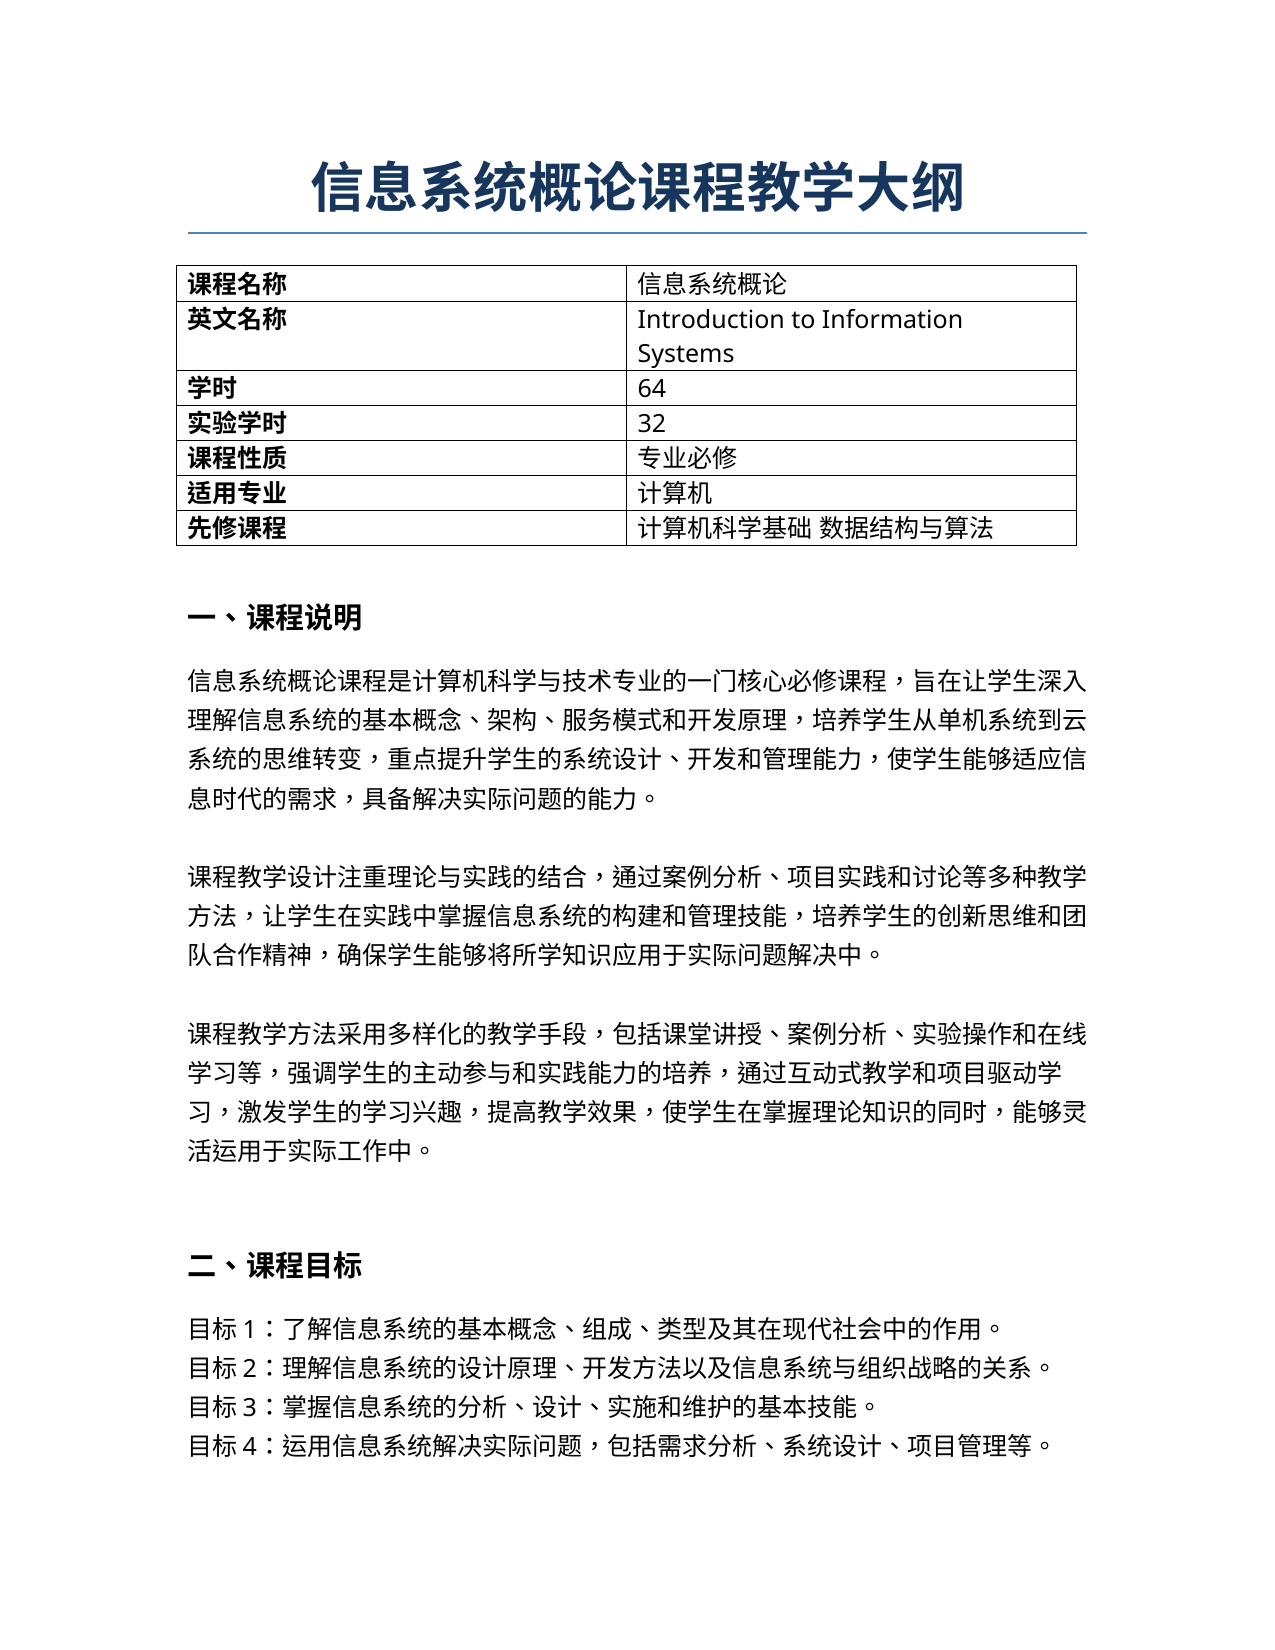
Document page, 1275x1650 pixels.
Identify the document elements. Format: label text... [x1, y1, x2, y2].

table_header 课程名称 [177, 266, 626, 301]
table_cell 英文名称 [177, 302, 626, 370]
table_cell 学时 [177, 371, 626, 405]
table_cell 计算机 [627, 476, 1076, 510]
table_cell Introduction to Information Systems [627, 302, 1076, 370]
table_header 信息系统概论 [627, 266, 1076, 301]
text 目标1：了解信息系统的基本概念、组成、类型及其在现代社会中的作用。 目标2：理解信息系统的设计原理、开发方法以及信息系统与组织战略的关系。 目标3：掌握信息系统的分析、设计、实施和维护的基本技能。 目标4：运用信息系统解决实际问题，包括需求分析、系统设计、项目管理等。 [187, 1311, 1087, 1463]
table_cell 先修课程 [177, 511, 626, 545]
table_cell 实验学时 [177, 406, 626, 440]
table_cell 计算机科学基础 数据结构与算法 [627, 511, 1076, 545]
table_cell 64 [627, 371, 1076, 405]
text 二、课程目标 [187, 1245, 1087, 1284]
table_cell 课程性质 [177, 441, 626, 475]
table_cell 适用专业 [177, 476, 626, 510]
table_cell 专业必修 [627, 441, 1076, 475]
table_cell 32 [627, 406, 1076, 440]
title 信息系统概论课程教学大纲 [187, 150, 1087, 234]
text 一、课程说明 [187, 597, 1087, 637]
text 信息系统概论课程是计算机科学与技术专业的一门核心必修课程，旨在让学生深入理解信息系统的基本概念、架构、服务模式和开发原理，培养学生从单机系统到云系统的思维转变，重点提升学生的系统设计、开发和管理能力，使学生能够适应信息时代的需求，具备解决实际问题的能力。 课程教学设计注重理论与实践的结合，通过案例分析、项目实践和讨论等多种教学方法，让学生在实践中掌握信息系统的构建和管理技能，培养学生的创新思维和团队合作精神，确保学生能够将所学知识应用于实际问题解决中。 课程教学方法采用多样化的教学手段，包括课堂讲授、案例分析、实验操作和在线学习等，强调学生的主动参与和实践能力的培养，通过互动式教学和项目驱动学习，激发学生的学习兴趣，提高教学效果，使学生在掌握理论知识的同时，能够灵活运用于实际工作中。 [187, 664, 1087, 1168]
